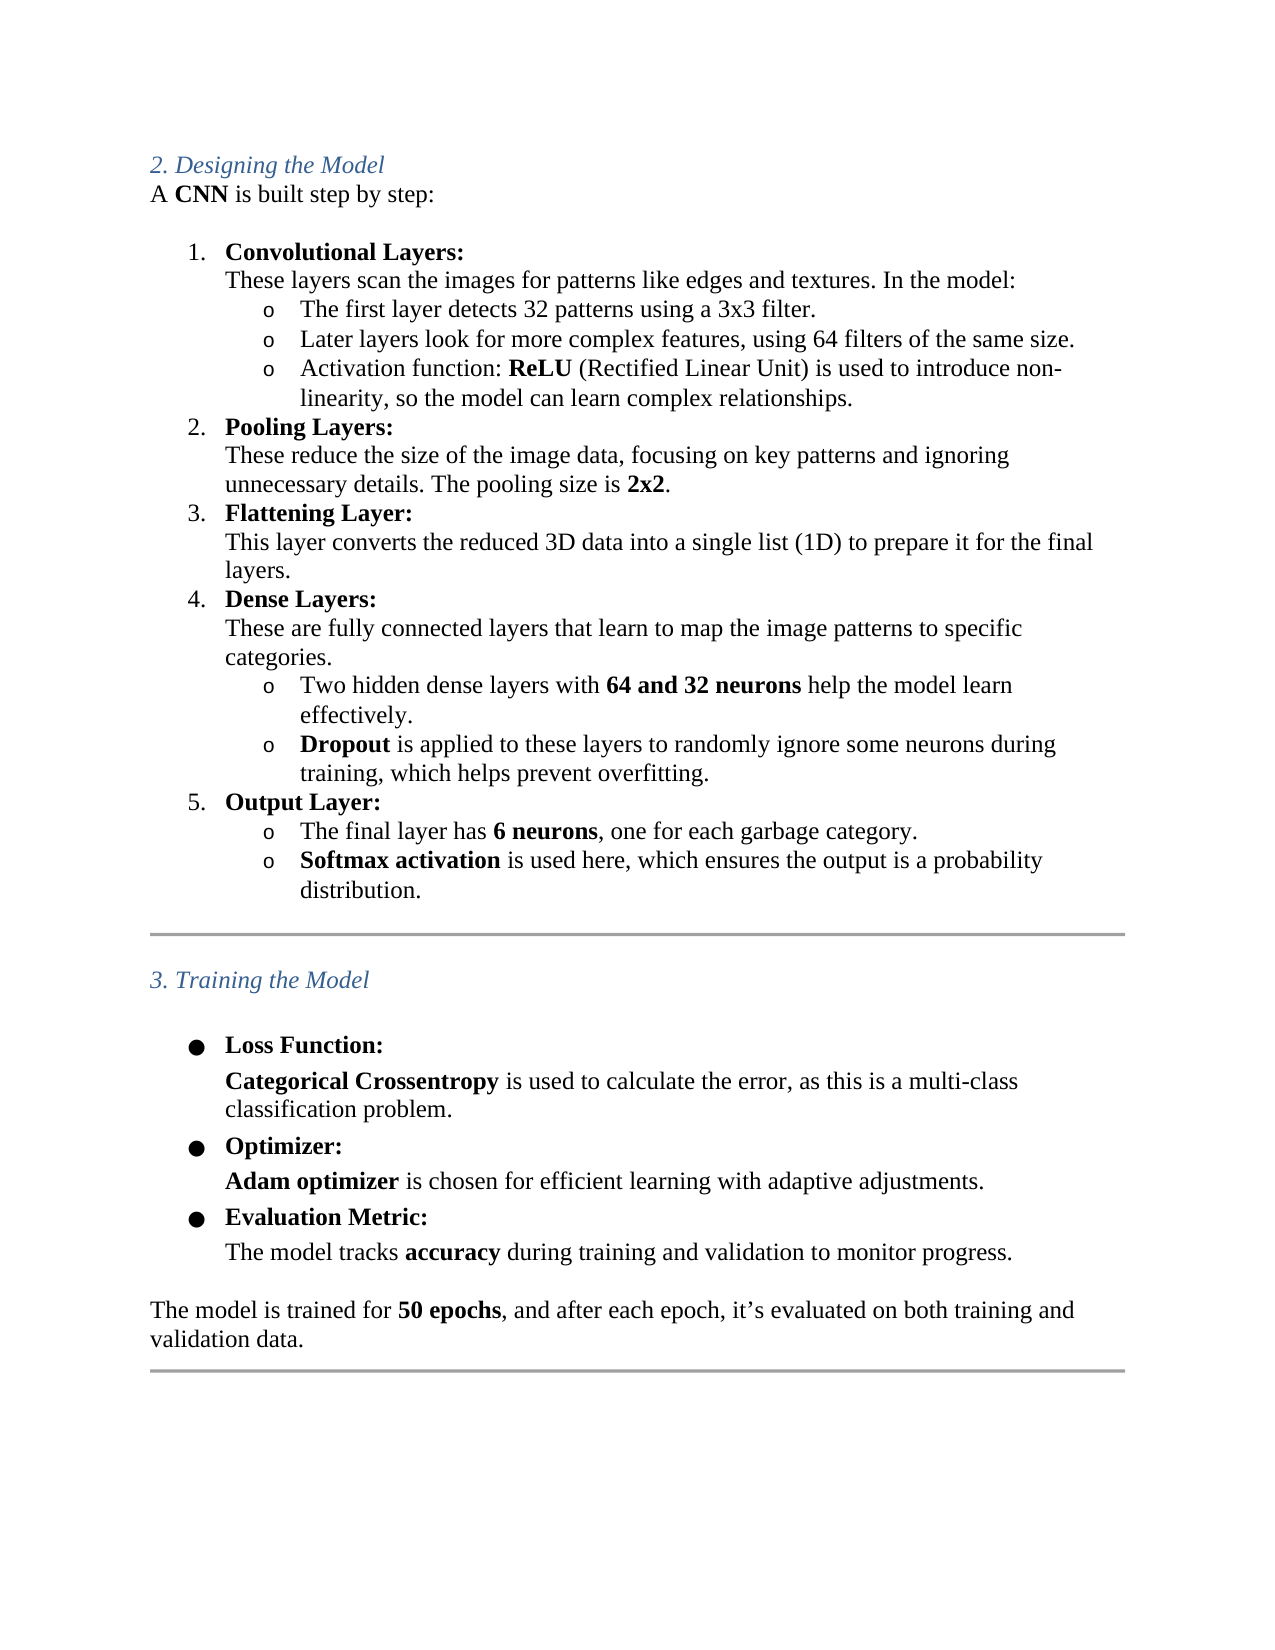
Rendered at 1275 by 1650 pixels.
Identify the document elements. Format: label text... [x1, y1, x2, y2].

list Two hidden dense layers with 64 and 32 neurons help the model learn effectively. [262, 670, 1125, 729]
subtitle 2. Designing the Model [150, 150, 1125, 179]
subtitle 3. Training the Model [150, 965, 1125, 994]
list Output Layer: [187, 787, 1125, 816]
list Optimizer: Adam optimizer is chosen for efficient learning with adaptive adjustments. [187, 1123, 1125, 1195]
list Activation function: ReLU (Rectified Linear Unit) is used to introduce non-linearity, so the model can learn complex relationships. [262, 353, 1125, 412]
list Dropout is applied to these layers to randomly ignore some neurons during training, which helps prevent overfitting. [262, 729, 1125, 787]
list Softmax activation is used here, which ensures the output is a probability distribution. [262, 845, 1125, 904]
list Later layers look for more complex features, using 64 filters of the same size. [262, 324, 1125, 353]
list Loss Function: Categorical Crossentropy is used to calculate the error, as this is a multi-class classification problem. [187, 1023, 1125, 1123]
list Flattening Layer: This layer converts the reduced 3D data into a single list (1D) to prepare it for the final layers. [187, 498, 1125, 584]
list Evaluation Metric: The model tracks accuracy during training and validation to monitor progress. [187, 1195, 1125, 1266]
text A CNN is built step by step: [150, 179, 1125, 207]
list The final layer has 6 neurons, one for each garbage category. [262, 816, 1125, 845]
list The first layer detects 32 patterns using a 3x3 filter. [262, 294, 1125, 324]
text The model is trained for 50 epochs, and after each epoch, it’s evaluated on both training and validation data. [150, 1295, 1125, 1353]
list Pooling Layers: These reduce the size of the image data, focusing on key patterns and ignoring unnecessary details. The pooling size is 2x2. [187, 412, 1125, 498]
list Convolutional Layers: These layers scan the images for patterns like edges and textures. In the model: [187, 237, 1125, 294]
list Dense Layers: These are fully connected layers that learn to map the image patterns to specific categories. [187, 584, 1125, 670]
